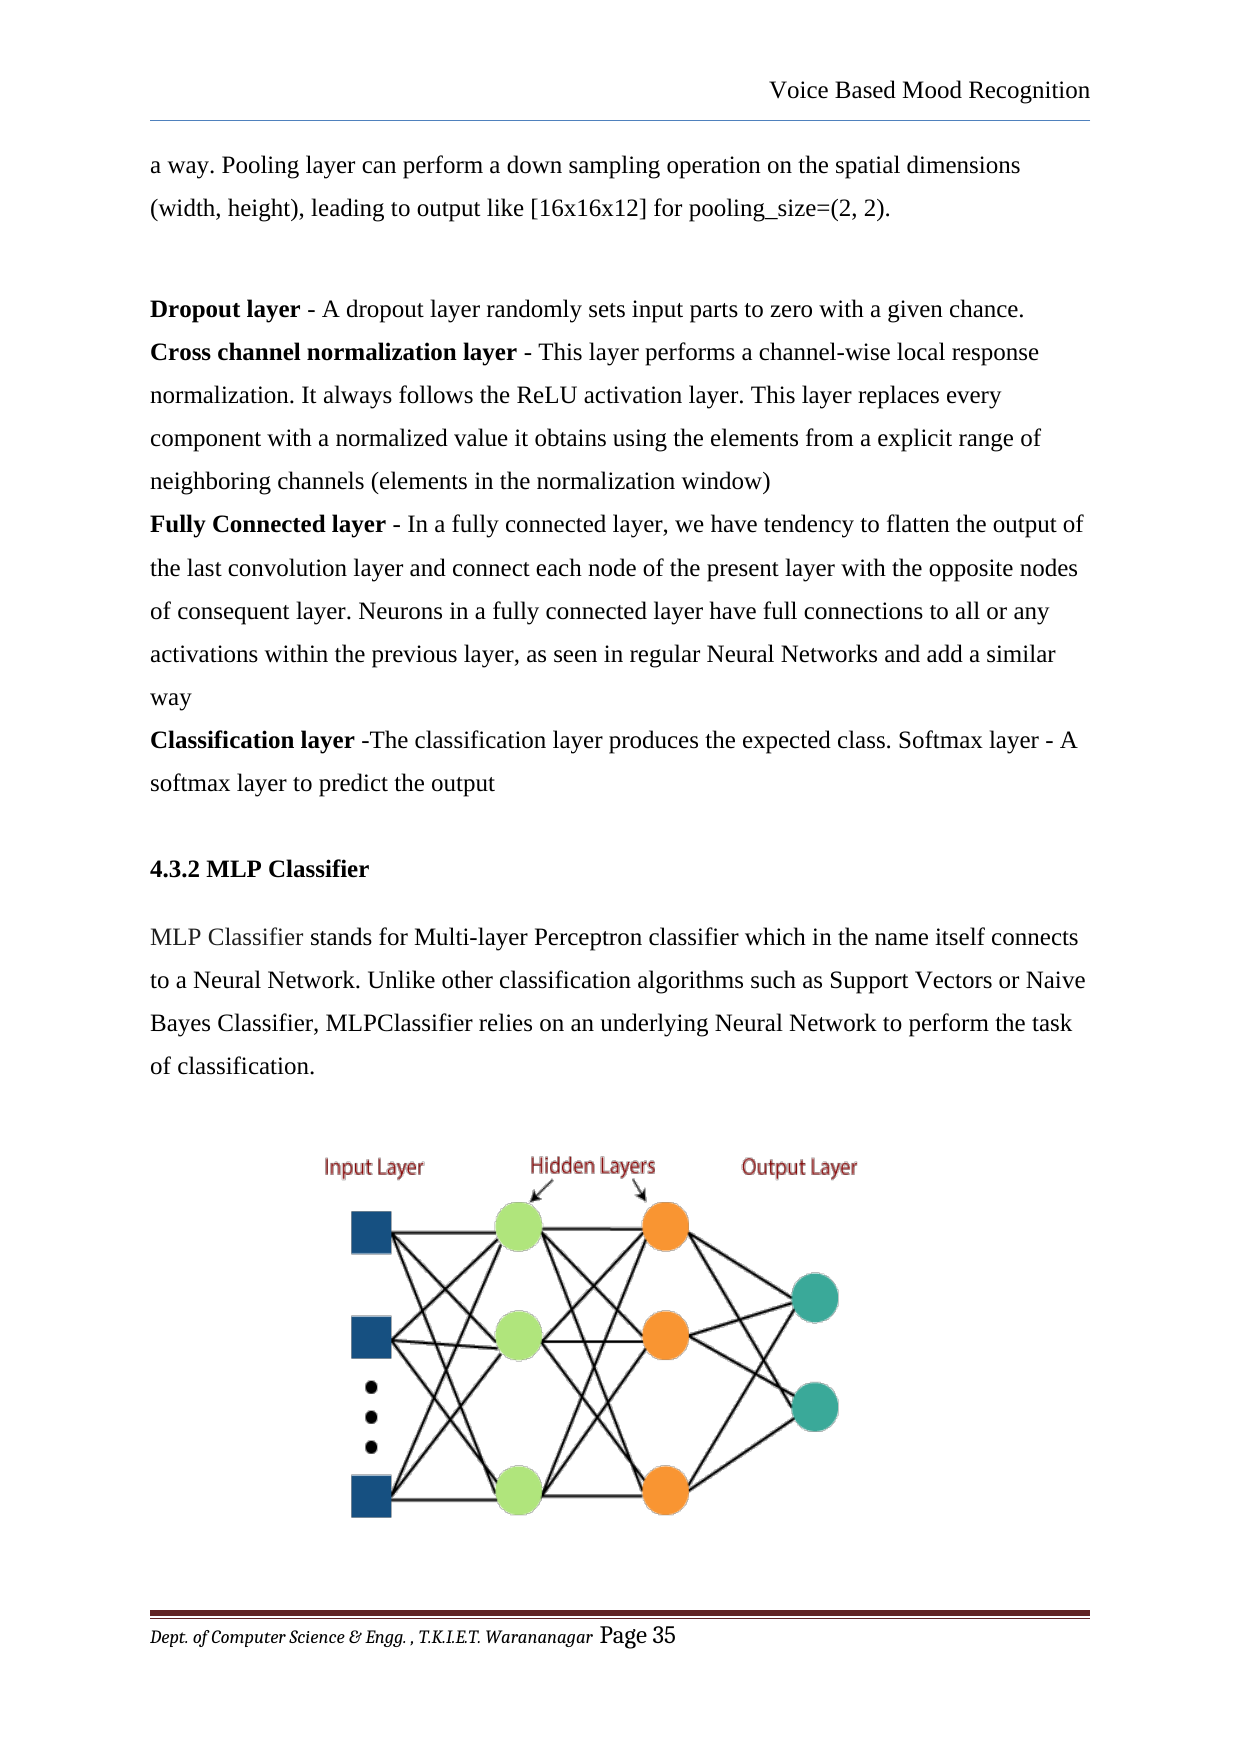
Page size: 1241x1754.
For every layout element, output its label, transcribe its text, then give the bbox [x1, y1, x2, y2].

title Fully Connected layer - In a fully connected layer, we have tendency to flatten the output of the last convolution layer and connect each node of the present layer with the opposite nodes of consequent layer. Neurons in a fully connected layer have full connections to all or any activations within the previous layer, as seen in regular Neural Networks and add a similar way [150, 509, 1090, 711]
title Cross channel normalization layer - This layer performs a channel-wise local response normalization. It always follows the ReLU activation layer. This layer replaces every component with a normalized value it obtains using the elements from a explicit range of neighboring channels (elements in the normalization window) [150, 337, 1090, 495]
title Dropout layer - A dropout layer randomly sets input parts to zero with a given chance. [150, 294, 1090, 323]
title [150, 150, 1090, 222]
picture [315, 1145, 903, 1536]
title Classification layer -The classification layer produces the expected class. Softmax layer - A softmax layer to predict the output [150, 725, 1090, 797]
text MLP Classifier stands for Multi-layer Perceptron classifier which in the name itself connects to a Neural Network. Unlike other classification algorithms such as Support Vectors or Naive Bayes Classifier, MLPClassifier relies on an underlying Neural Network to perform the task of classification. [150, 922, 1090, 1080]
title 4.3.2 MLP Classifier [150, 854, 1090, 883]
